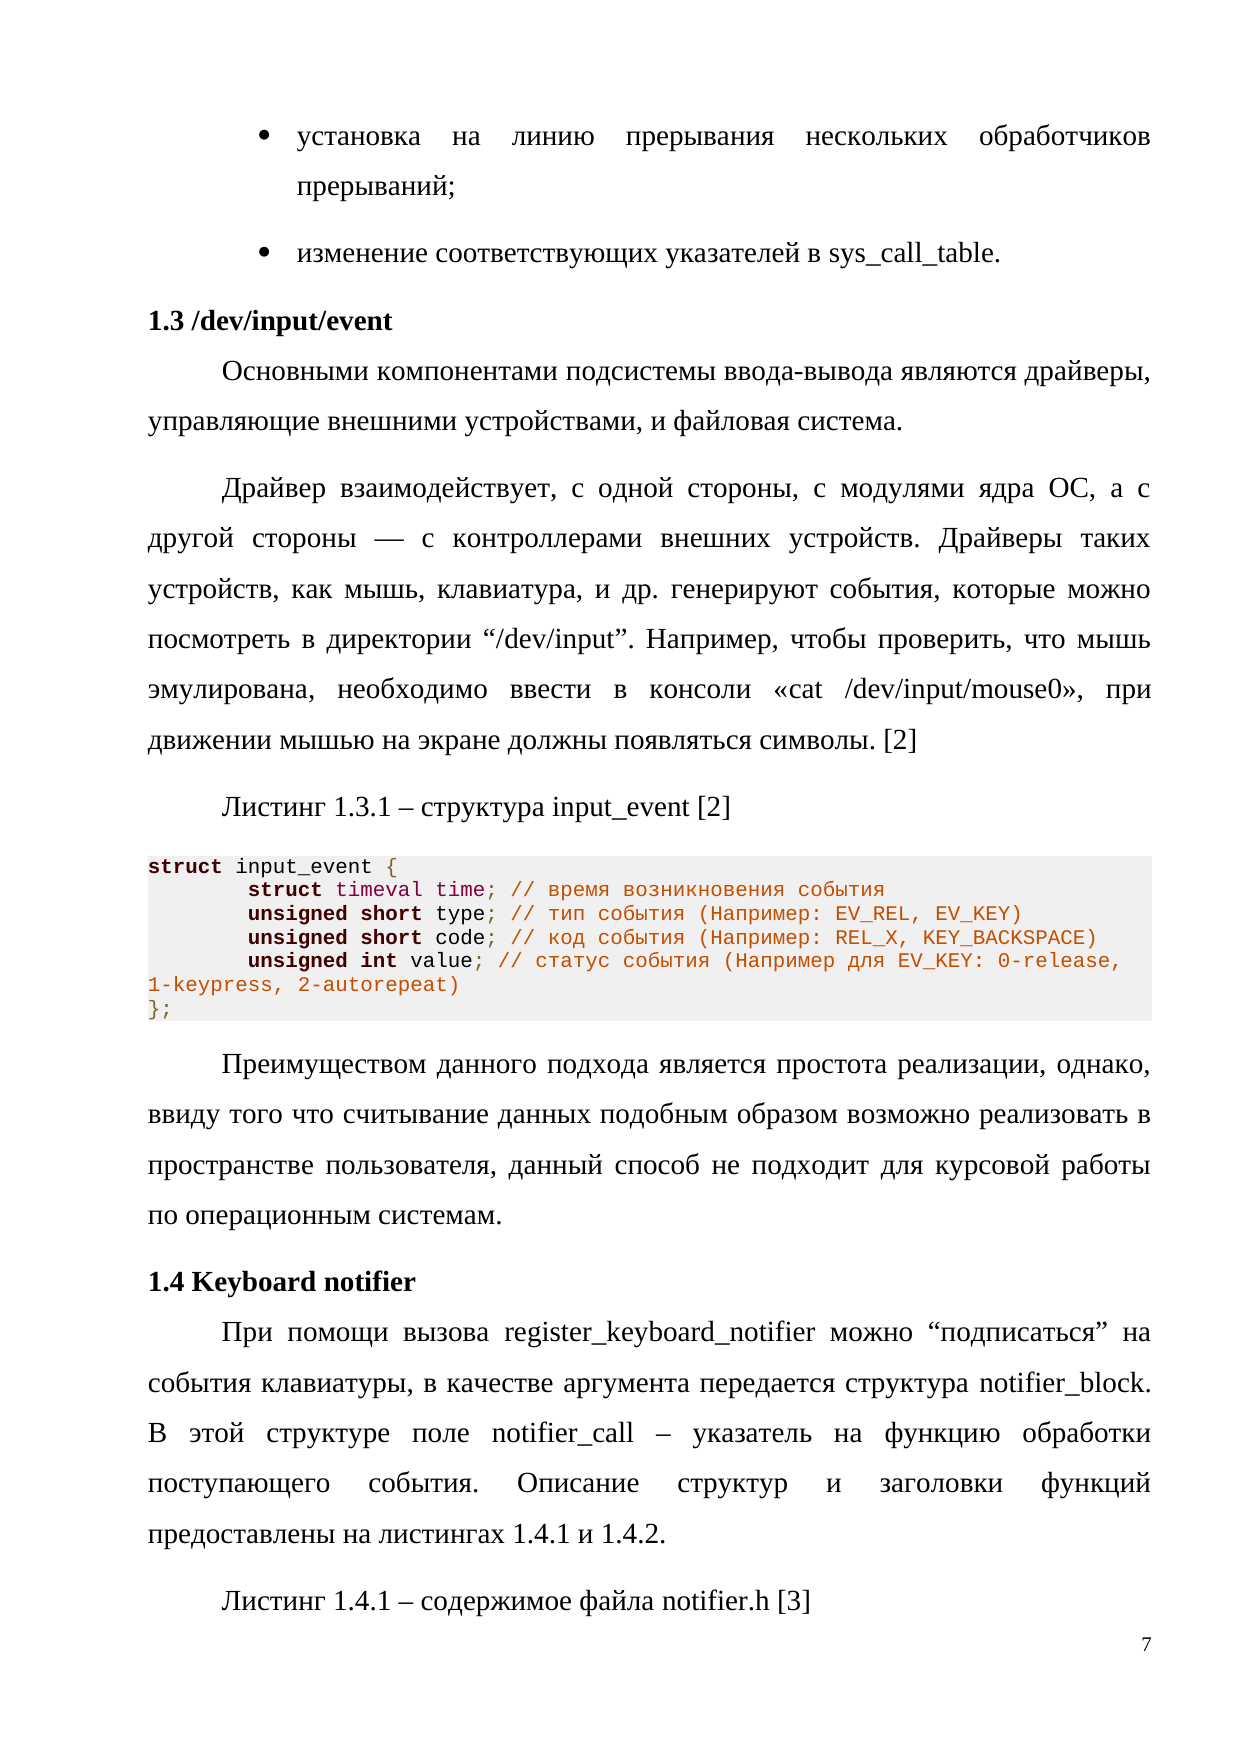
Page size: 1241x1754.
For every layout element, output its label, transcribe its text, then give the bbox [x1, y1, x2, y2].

text }; [148, 998, 1152, 1021]
list изменение соответствующих указателей в sys_call_table. [259, 236, 1152, 269]
text Преимуществом данного подхода является простота реализации, однако, ввиду того что считывание данных подобным образом возможно реализовать в пространстве пользователя, данный способ не подходит для курсовой работы по операционным системам. [148, 1046, 1152, 1231]
list установка на линию прерывания нескольких обработчиков прерываний; [259, 118, 1152, 202]
text Драйвер взаимодействует, с одной стороны, с модулями ядра ОС, а с другой стороны — с контроллерами внешних устройств. Драйверы таких устройств, как мышь, клавиатура, и др. генерируют события, которые можно посмотреть в директории “/dev/input”. Например, чтобы проверить, что мышь эмулирована, необходимо ввести в консоли «cat /dev/input/mouse0», при движении мышью на экране должны появляться символы. [2] [148, 470, 1152, 755]
subtitle 1.4 Keyboard notifier [148, 1264, 1152, 1298]
text struct timeval time; // время возникновения события [148, 879, 1152, 903]
subtitle 1.3 /dev/input/event [148, 303, 1152, 336]
text struct input_event { [148, 856, 1152, 879]
text Основными компонентами подсистемы ввода-вывода являются драйверы, управляющие внешними устройствами, и файловая система. [148, 353, 1152, 437]
text unsigned short code; // код события (Например: REL_X, KEY_BACKSPACE) [148, 927, 1152, 950]
text unsigned int value; // статус события (Например для EV_KEY: 0-release, 1-keypress, 2-autorepeat) [148, 950, 1152, 998]
text Листинг 1.3.1 – структура input_event [2] [148, 789, 1152, 822]
text При помощи вызова register_keyboard_notifier можно “подписаться” на события клавиатуры, в качестве аргумента передается структура notifier_block. В этой структуре поле notifier_call – указатель на функцию обработки поступающего события. Описание структур и заголовки функций предоставлены на листингах 1.4.1 и 1.4.2. [148, 1314, 1152, 1549]
text Листинг 1.4.1 – содержимое файла notifier.h [3] [148, 1583, 1152, 1616]
text unsigned short type; // тип события (Например: EV_REL, EV_KEY) [148, 903, 1152, 927]
